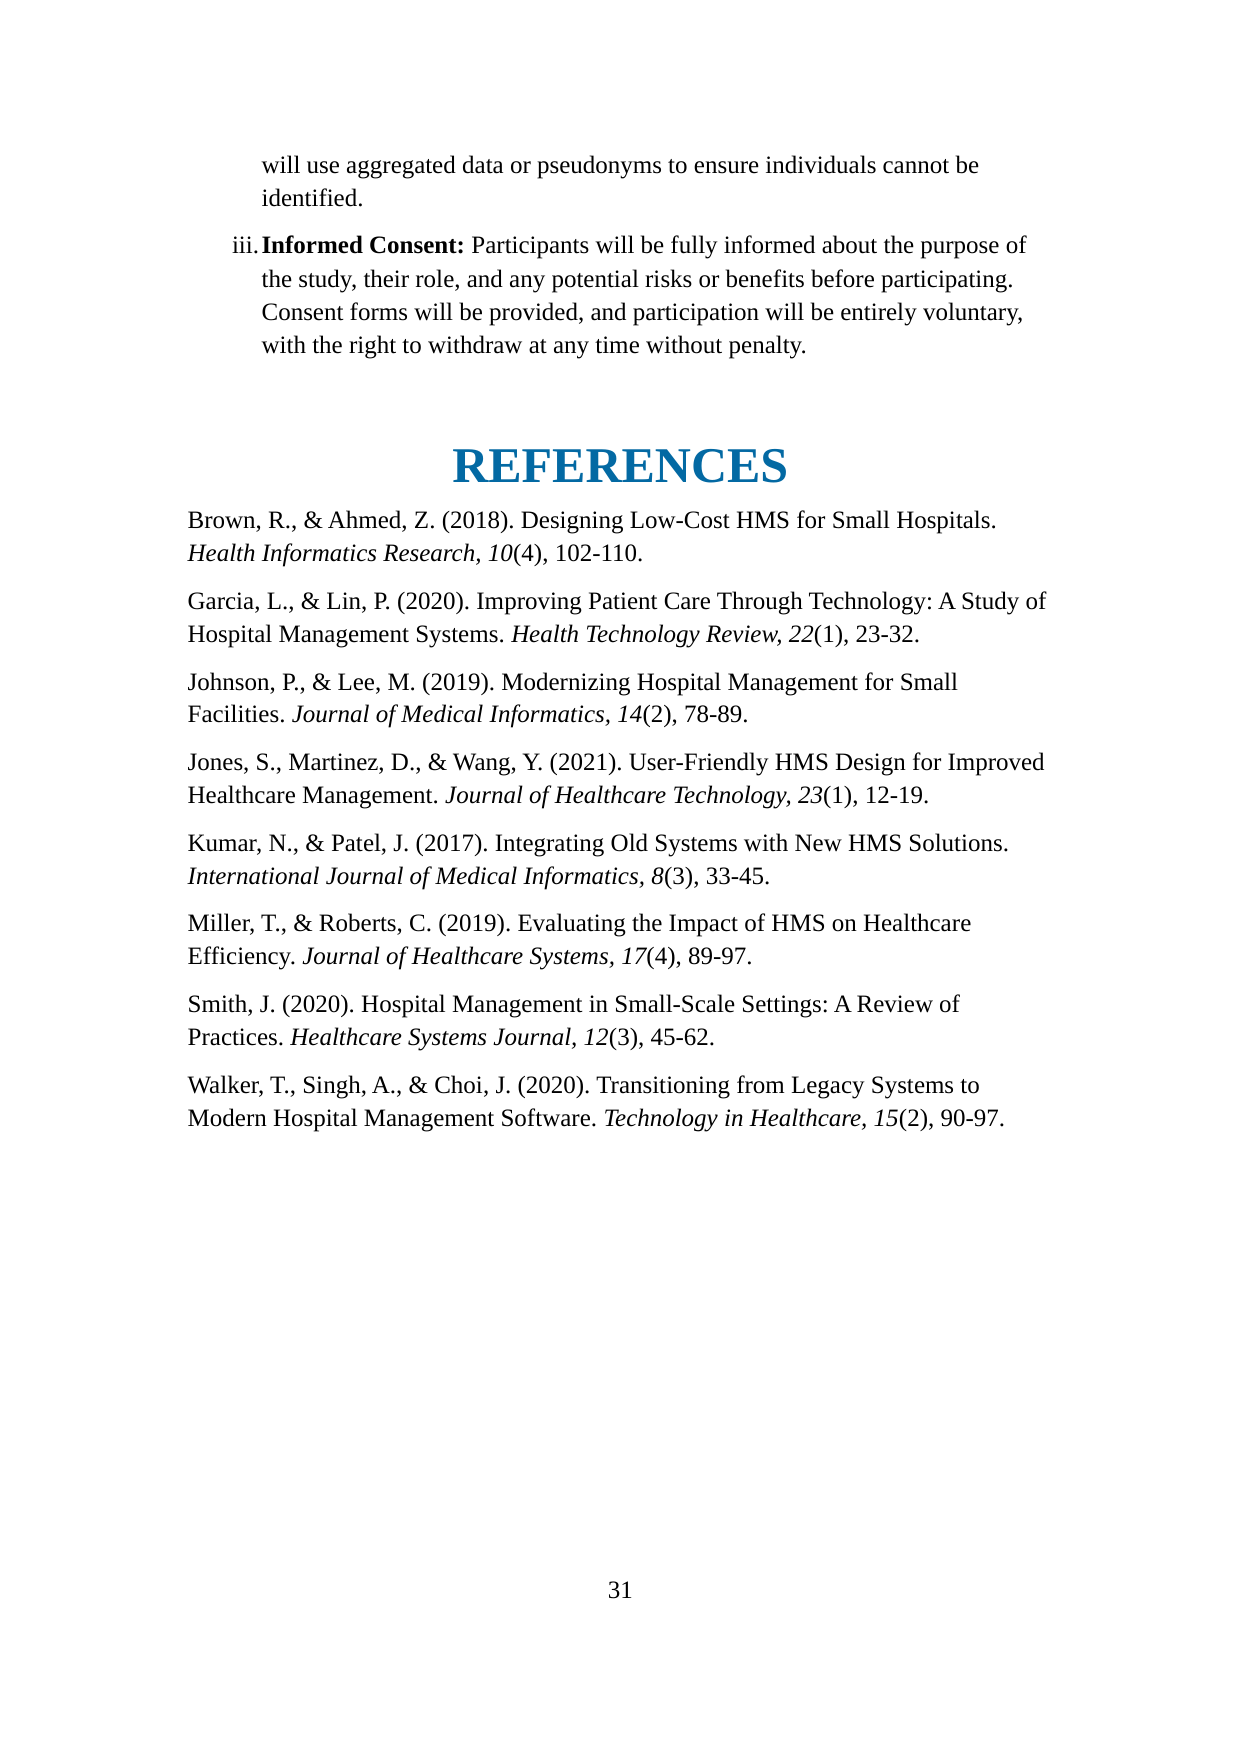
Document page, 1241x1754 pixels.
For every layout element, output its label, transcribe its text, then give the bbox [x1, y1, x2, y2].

text Smith, J. (2020). Hospital Management in Small-Scale Settings: A Review of Practices. Healthcare Systems Journal, 12(3), 45-62. [187, 989, 1053, 1051]
text Kumar, N., & Patel, J. (2017). Integrating Old Systems with New HMS Solutions. International Journal of Medical Informatics, 8(3), 33-45. [187, 828, 1053, 889]
list Informed Consent: Participants will be fully informed about the purpose of the study, their role, and any potential risks or benefits before participating. Consent forms will be provided, and participation will be entirely voluntary, with the right to withdraw at any time without penalty. [232, 231, 1053, 358]
subtitle REFERENCES [187, 435, 1053, 493]
text Walker, T., Singh, A., & Choi, J. (2020). Transitioning from Legacy Systems to Modern Hospital Management Software. Technology in Healthcare, 15(2), 90-97. [187, 1070, 1053, 1131]
text Brown, R., & Ahmed, Z. (2018). Designing Low-Cost HMS for Small Hospitals. Health Informatics Research, 10(4), 102-110. [187, 505, 1053, 567]
text Miller, T., & Roberts, C. (2019). Evaluating the Impact of HMS on Healthcare Efficiency. Journal of Healthcare Systems, 17(4), 89-97. [187, 908, 1053, 970]
text Jones, S., Martinez, D., & Wang, Y. (2021). User-Friendly HMS Design for Improved Healthcare Management. Journal of Healthcare Technology, 23(1), 12-19. [187, 747, 1053, 809]
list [232, 150, 1053, 212]
text Garcia, L., & Lin, P. (2020). Improving Patient Care Through Technology: A Study of Hospital Management Systems. Health Technology Review, 22(1), 23-32. [187, 586, 1053, 648]
text Johnson, P., & Lee, M. (2019). Modernizing Hospital Management for Small Facilities. Journal of Medical Informatics, 14(2), 78-89. [187, 667, 1053, 728]
